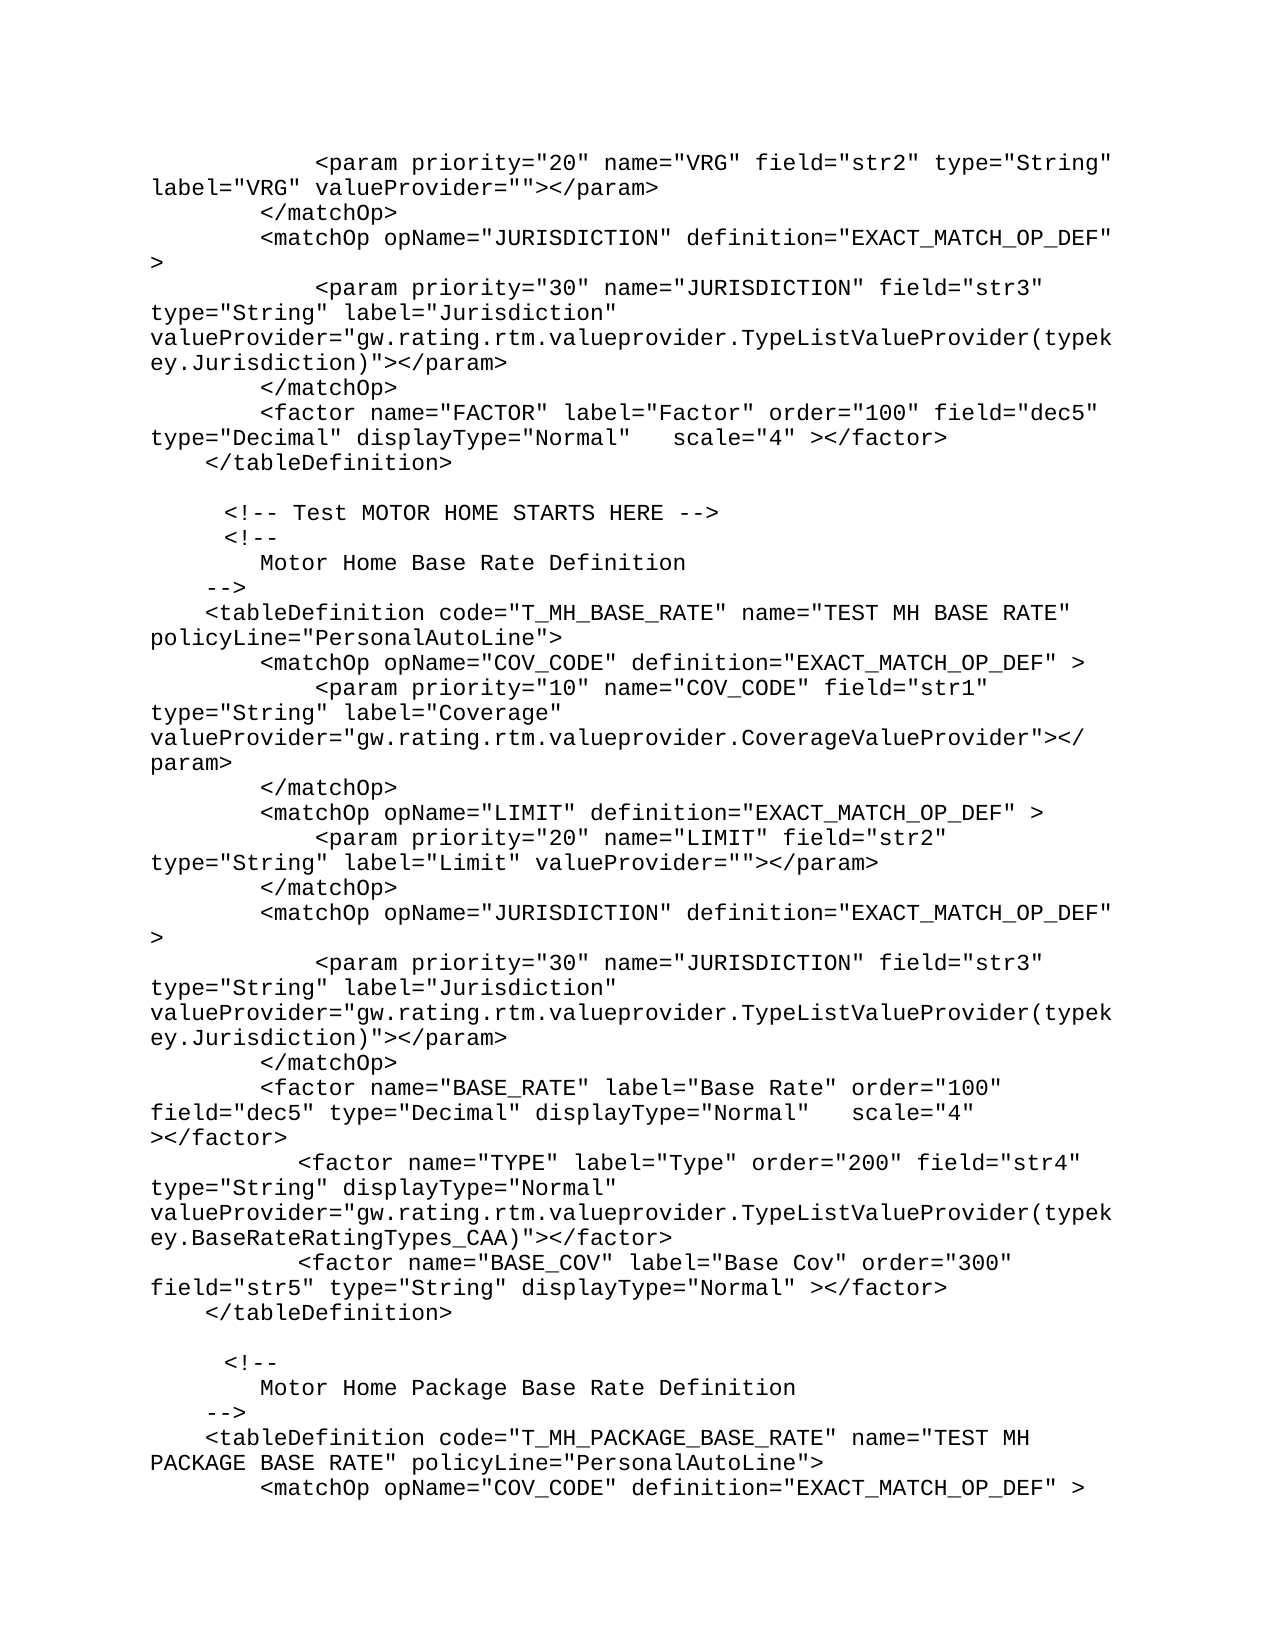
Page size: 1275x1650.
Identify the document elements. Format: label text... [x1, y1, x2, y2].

text </matchOp> [150, 375, 1125, 400]
text <matchOp opName="COV_CODE" definition="EXACT_MATCH_OP_DEF" > [150, 1475, 1125, 1500]
text <!-- Test MOTOR HOME STARTS HERE --> [150, 500, 1125, 525]
text <!-- [150, 525, 1125, 550]
text <factor name="BASE_RATE" label="Base Rate" order="100" field="dec5" type="Decimal" displayType="Normal" scale="4" ></factor> [150, 1075, 1125, 1150]
text </tableDefinition> [150, 450, 1125, 475]
text <matchOp opName="LIMIT" definition="EXACT_MATCH_OP_DEF" > [150, 800, 1125, 825]
text </tableDefinition> [150, 1300, 1125, 1325]
text <param priority="20" name="LIMIT" field="str2" type="String" label="Limit" valueProvider=""></param> [150, 825, 1125, 875]
text <!-- [150, 1350, 1125, 1375]
text --> [150, 1400, 1125, 1425]
text Motor Home Base Rate Definition [150, 550, 1125, 575]
text </matchOp> [150, 200, 1125, 225]
text <param priority="30" name="JURISDICTION" field="str3" type="String" label="Jurisdiction" valueProvider="gw.rating.rtm.valueprovider.TypeListValueProvider(typekey.Jurisdiction)"></param> [150, 950, 1125, 1050]
text <param priority="20" name="VRG" field="str2" type="String" label="VRG" valueProvider=""></param> [150, 150, 1125, 200]
text <matchOp opName="JURISDICTION" definition="EXACT_MATCH_OP_DEF" > [150, 900, 1125, 950]
text Motor Home Package Base Rate Definition [150, 1375, 1125, 1400]
text <factor name="TYPE" label="Type" order="200" field="str4" type="String" displayType="Normal" valueProvider="gw.rating.rtm.valueprovider.TypeListValueProvider(typekey.BaseRateRatingTypes_CAA)"></factor> [150, 1150, 1125, 1250]
text <matchOp opName="JURISDICTION" definition="EXACT_MATCH_OP_DEF" > [150, 225, 1125, 275]
text <factor name="FACTOR" label="Factor" order="100" field="dec5" type="Decimal" displayType="Normal" scale="4" ></factor> [150, 400, 1125, 450]
text </matchOp> [150, 1050, 1125, 1075]
text <param priority="30" name="JURISDICTION" field="str3" type="String" label="Jurisdiction" valueProvider="gw.rating.rtm.valueprovider.TypeListValueProvider(typekey.Jurisdiction)"></param> [150, 275, 1125, 375]
text <param priority="10" name="COV_CODE" field="str1" type="String" label="Coverage" valueProvider="gw.rating.rtm.valueprovider.CoverageValueProvider"></param> [150, 675, 1125, 775]
text <tableDefinition code="T_MH_BASE_RATE" name="TEST MH BASE RATE" policyLine="PersonalAutoLine"> [150, 600, 1125, 650]
text </matchOp> [150, 875, 1125, 900]
text <matchOp opName="COV_CODE" definition="EXACT_MATCH_OP_DEF" > [150, 650, 1125, 675]
text <factor name="BASE_COV" label="Base Cov" order="300" field="str5" type="String" displayType="Normal" ></factor> [150, 1250, 1125, 1300]
text </matchOp> [150, 775, 1125, 800]
text --> [150, 575, 1125, 600]
text <tableDefinition code="T_MH_PACKAGE_BASE_RATE" name="TEST MH PACKAGE BASE RATE" policyLine="PersonalAutoLine"> [150, 1425, 1125, 1475]
